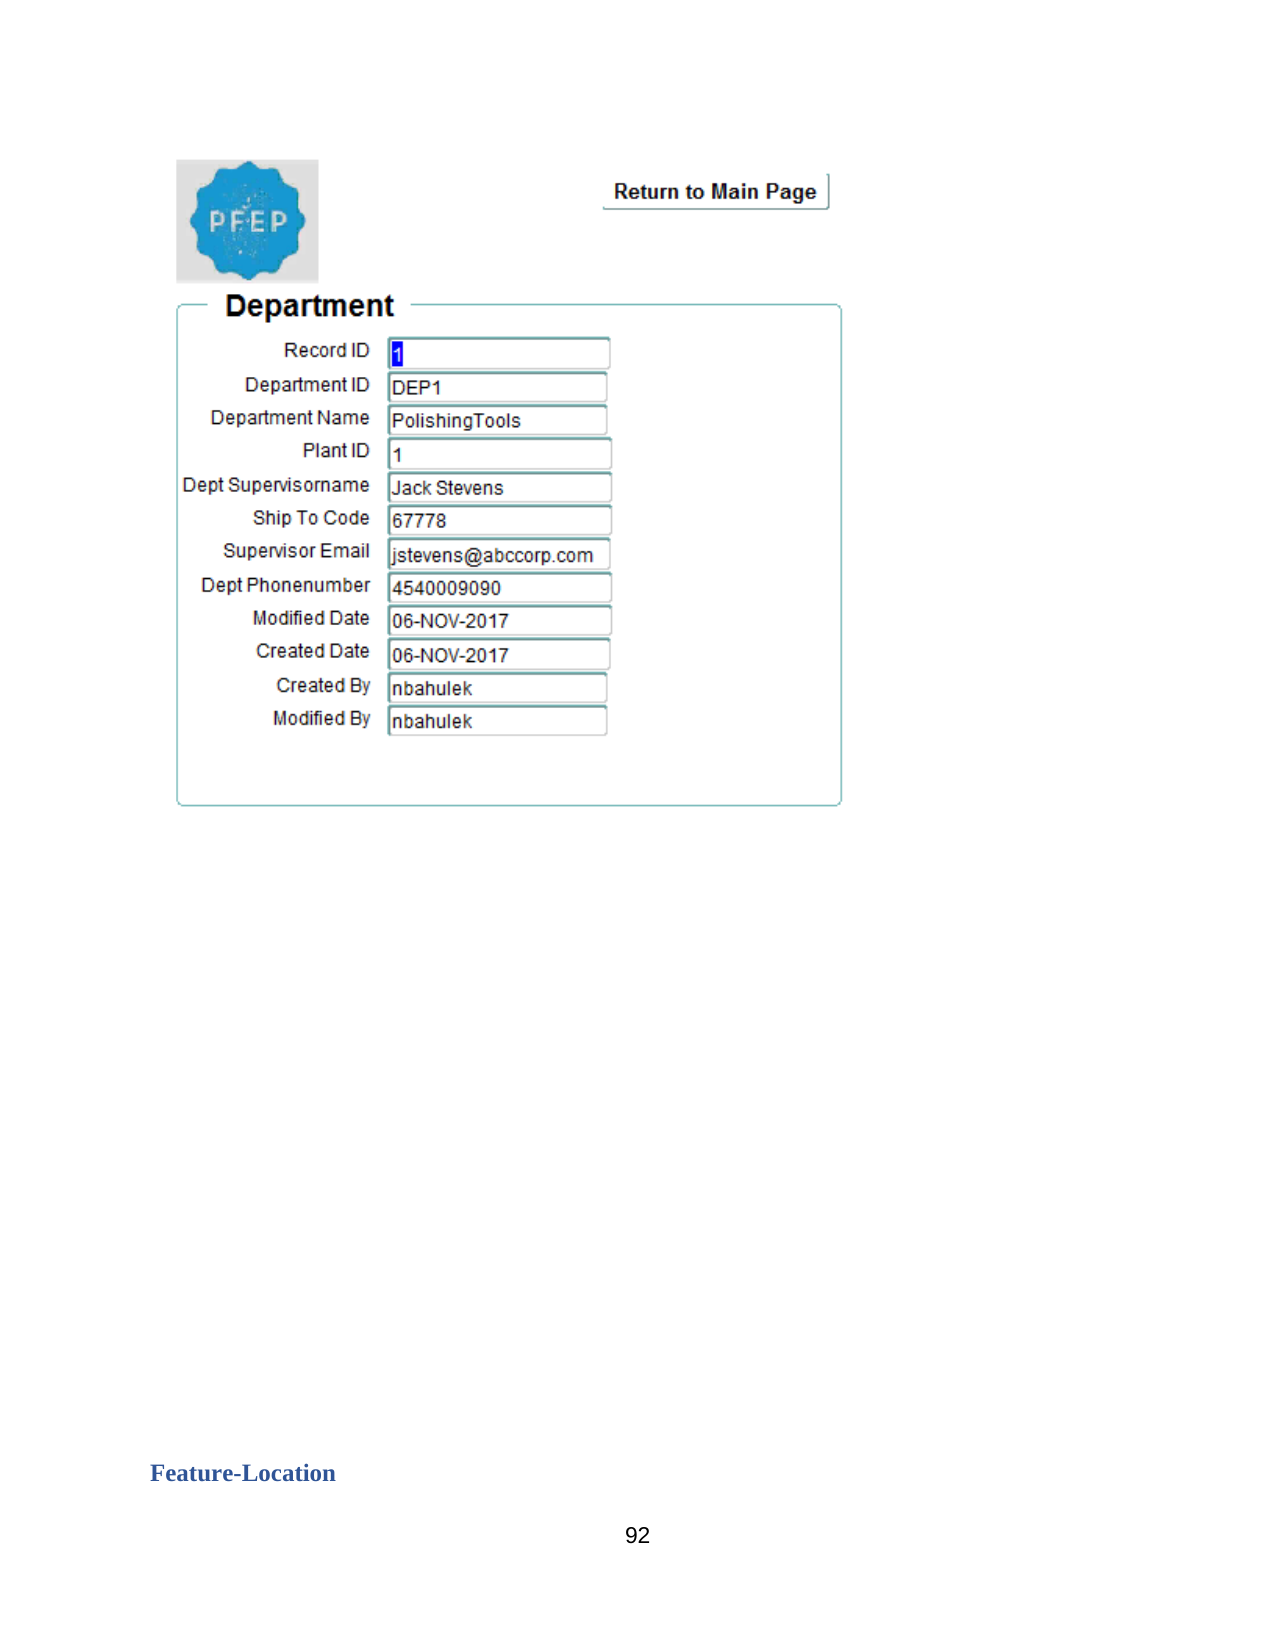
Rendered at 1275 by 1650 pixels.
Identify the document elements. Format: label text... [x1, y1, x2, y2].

picture [150, 150, 922, 827]
text Feature-Location [150, 1458, 1125, 1487]
